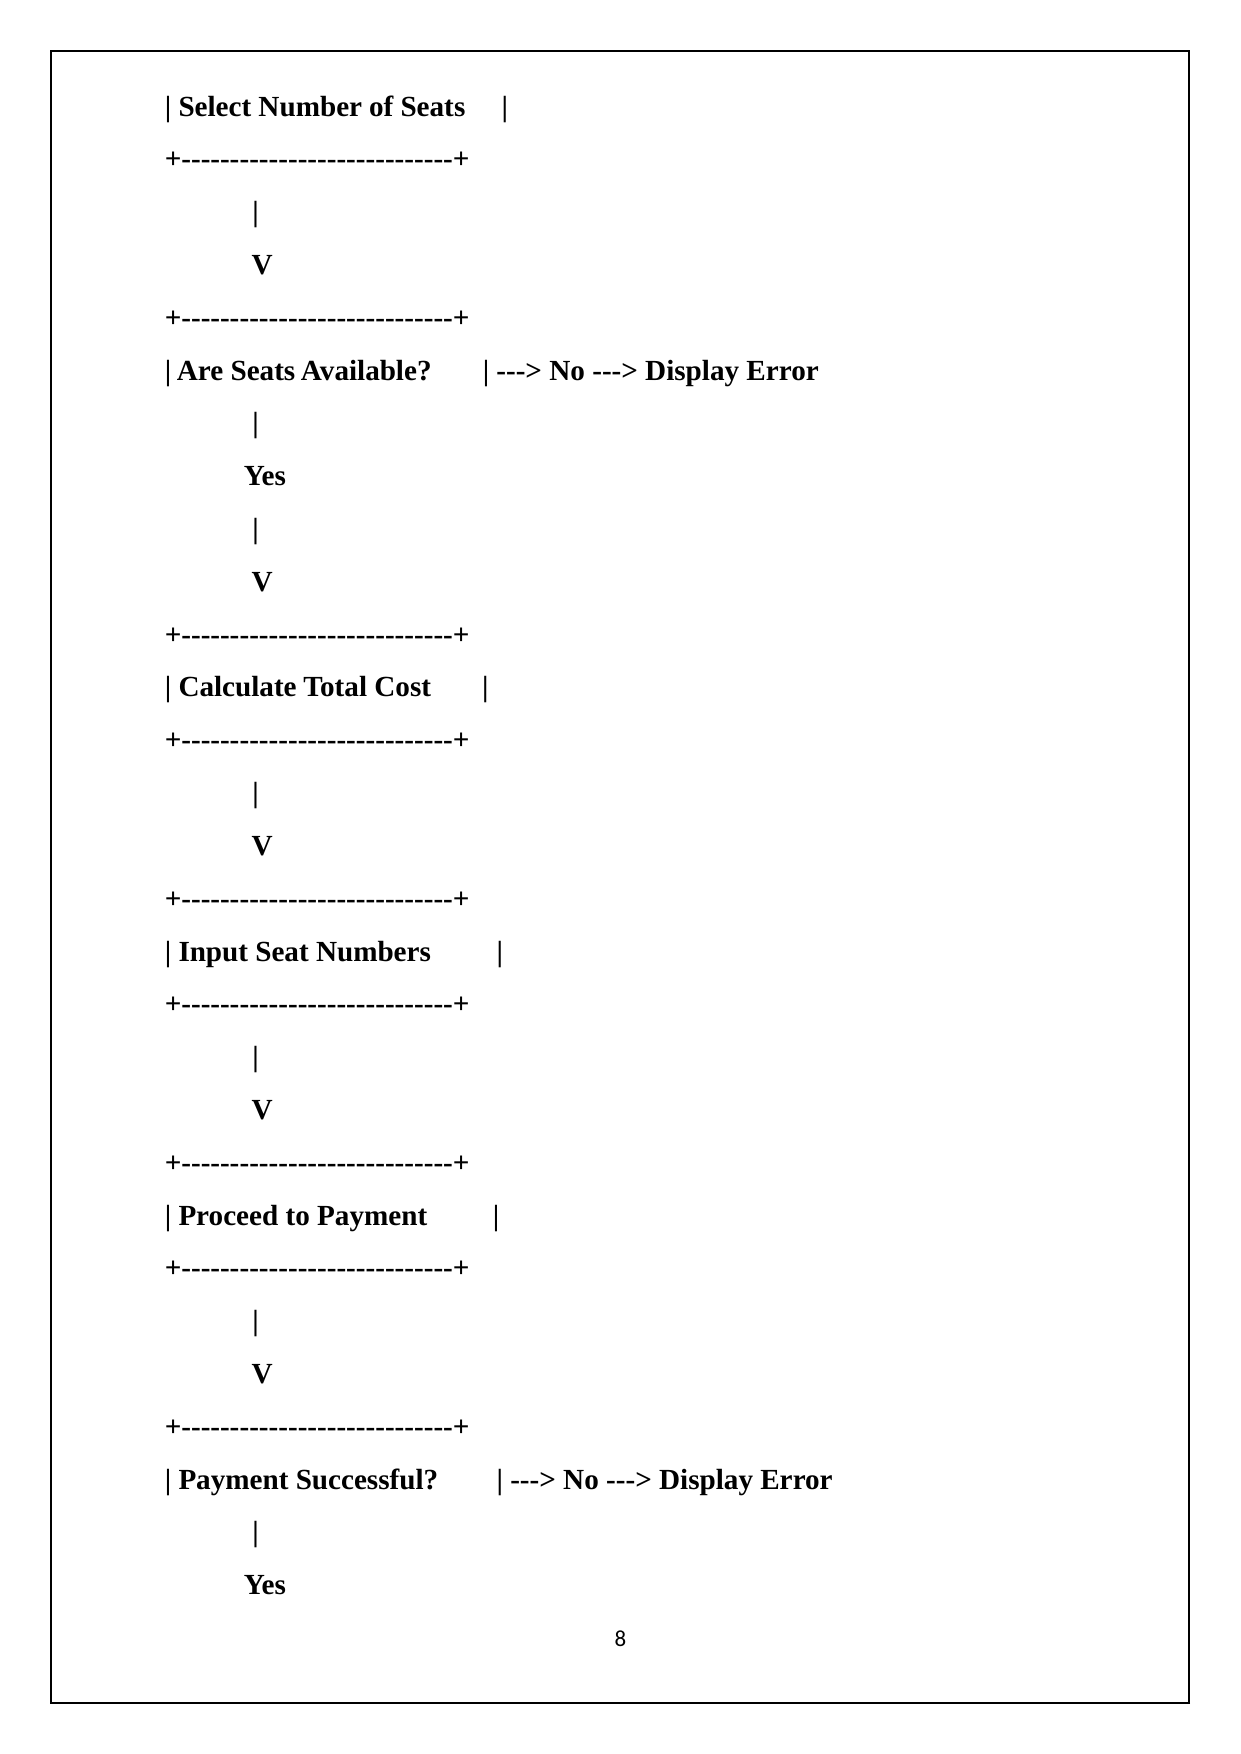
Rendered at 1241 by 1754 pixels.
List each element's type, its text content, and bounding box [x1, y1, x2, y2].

text +----------------------------+ [150, 1251, 1090, 1284]
text | [150, 1514, 1090, 1548]
text +----------------------------+ [150, 617, 1090, 650]
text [150, 141, 1090, 175]
text V [150, 247, 1090, 281]
text | [150, 775, 1090, 809]
text V [150, 828, 1090, 862]
text Yes [150, 458, 1090, 492]
text | Input Seat Numbers | [150, 934, 1090, 967]
text | [150, 406, 1090, 439]
text | Calculate Total Cost | [150, 669, 1090, 703]
text | Proceed to Payment | [150, 1198, 1090, 1231]
text | Select Number of Seats | [150, 89, 1090, 122]
text +----------------------------+ [150, 1409, 1090, 1442]
text +----------------------------+ [150, 300, 1090, 333]
text Yes [150, 1567, 1090, 1601]
text | Payment Successful? | ---> No ---> Display Error [150, 1462, 1090, 1495]
text +----------------------------+ [150, 722, 1090, 756]
text V [150, 1092, 1090, 1126]
text V [150, 564, 1090, 597]
text V [150, 1356, 1090, 1390]
text | [150, 194, 1090, 228]
text +----------------------------+ [150, 986, 1090, 1020]
text +----------------------------+ [150, 881, 1090, 914]
text | [150, 1039, 1090, 1073]
text +----------------------------+ [150, 1145, 1090, 1178]
text | [150, 1303, 1090, 1337]
text | Are Seats Available? | ---> No ---> Display Error [150, 353, 1090, 386]
text | [150, 511, 1090, 545]
